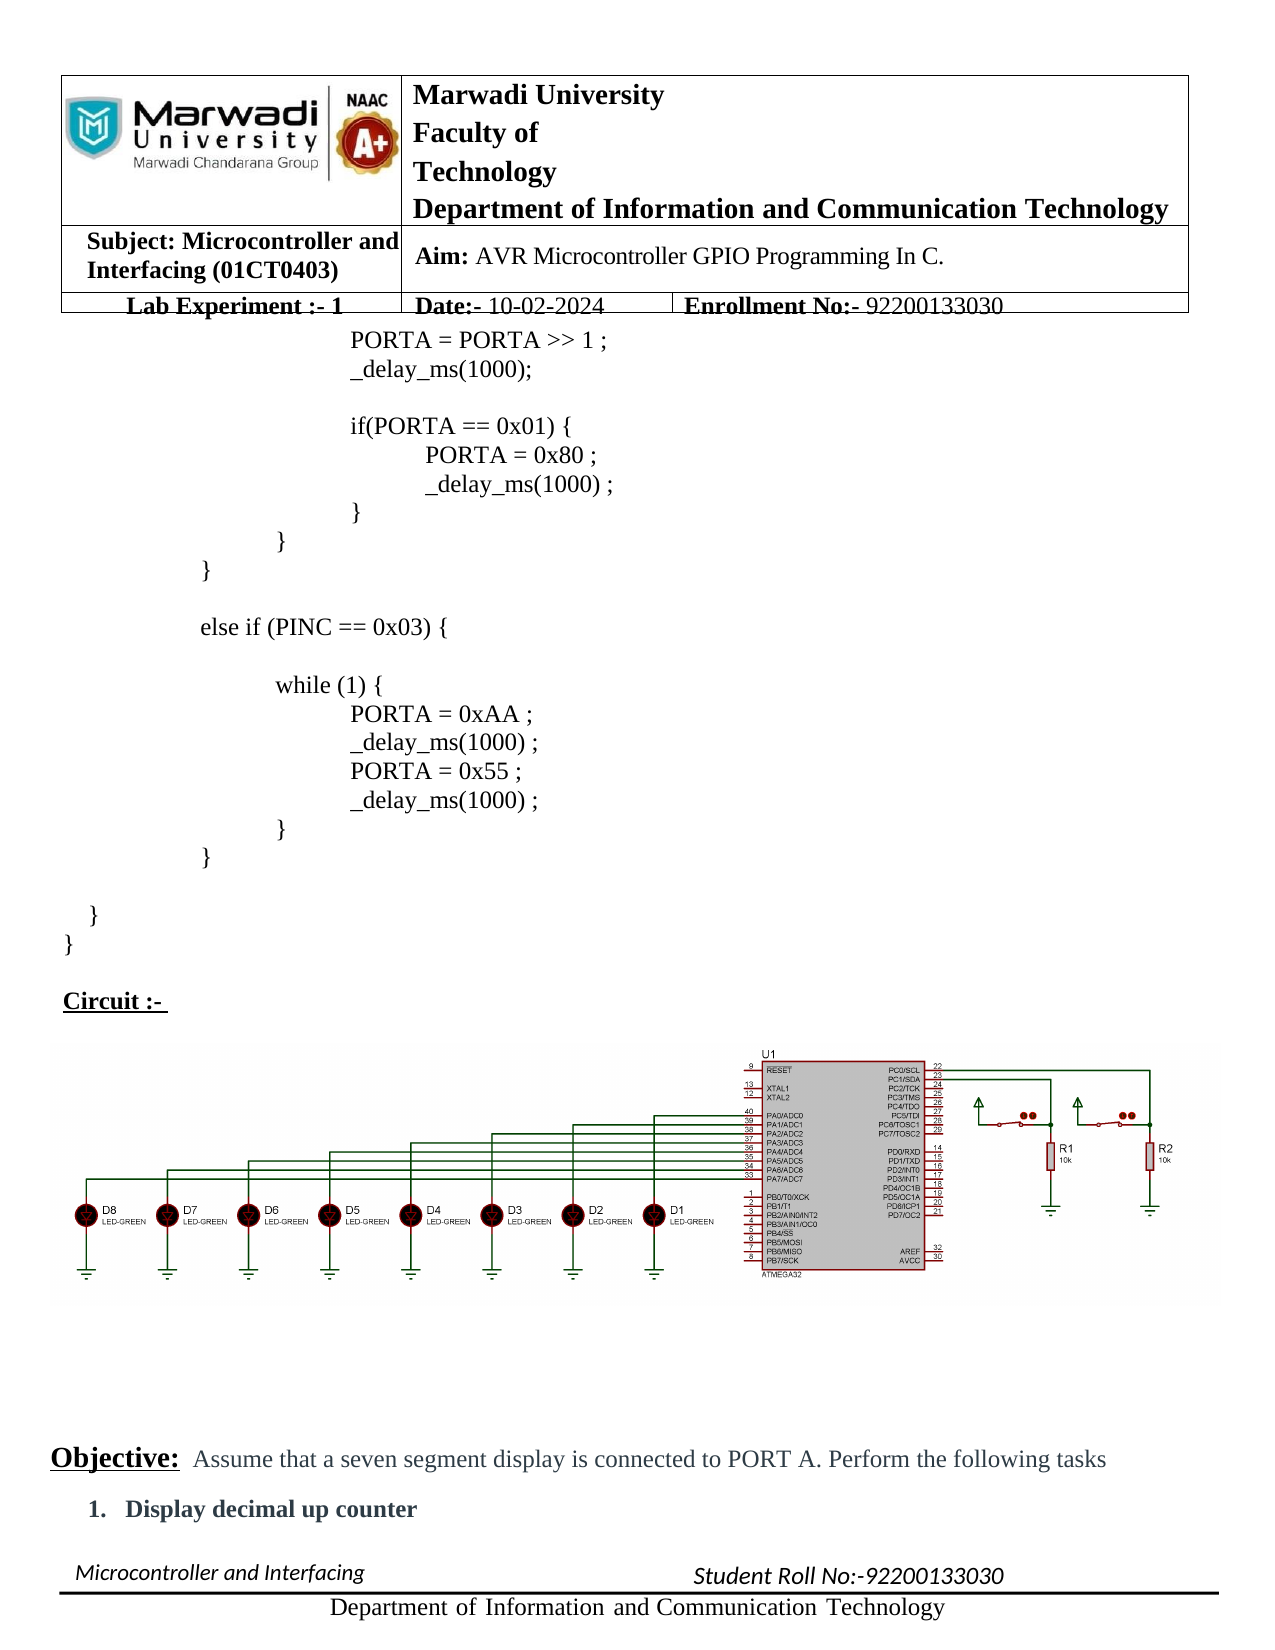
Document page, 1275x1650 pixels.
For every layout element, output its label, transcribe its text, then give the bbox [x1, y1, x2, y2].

text } [63, 842, 1221, 871]
text } [63, 526, 1221, 555]
text Objective: Assume that a seven segment display is connected to PORT A. Perform the following tasks [50, 1437, 1221, 1475]
text _delay_ms(1000) ; [63, 785, 1221, 814]
picture [50, 1043, 1222, 1306]
text } [63, 900, 1221, 929]
text PORTA = 0x55 ; [63, 756, 1221, 785]
picture [62, 82, 401, 183]
text } [63, 555, 1221, 584]
text PORTA = PORTA >> 1 ; [63, 325, 1221, 354]
text Circuit :- [63, 986, 1221, 1015]
text _delay_ms(1000) ; [63, 727, 1221, 756]
text PORTA = 0x80 ; [63, 440, 1221, 469]
text PORTA = 0xAA ; [63, 699, 1221, 727]
text } [63, 929, 1221, 957]
text _delay_ms(1000) ; [63, 469, 1221, 497]
text } [63, 814, 1221, 842]
text if(PORTA == 0x01) { [63, 411, 1221, 440]
list Display decimal up counter [88, 1494, 1221, 1523]
text _delay_ms(1000); [63, 354, 1221, 382]
text else if (PINC == 0x03) { [63, 612, 1221, 641]
text } [63, 497, 1221, 526]
text while (1) { [63, 670, 1221, 699]
